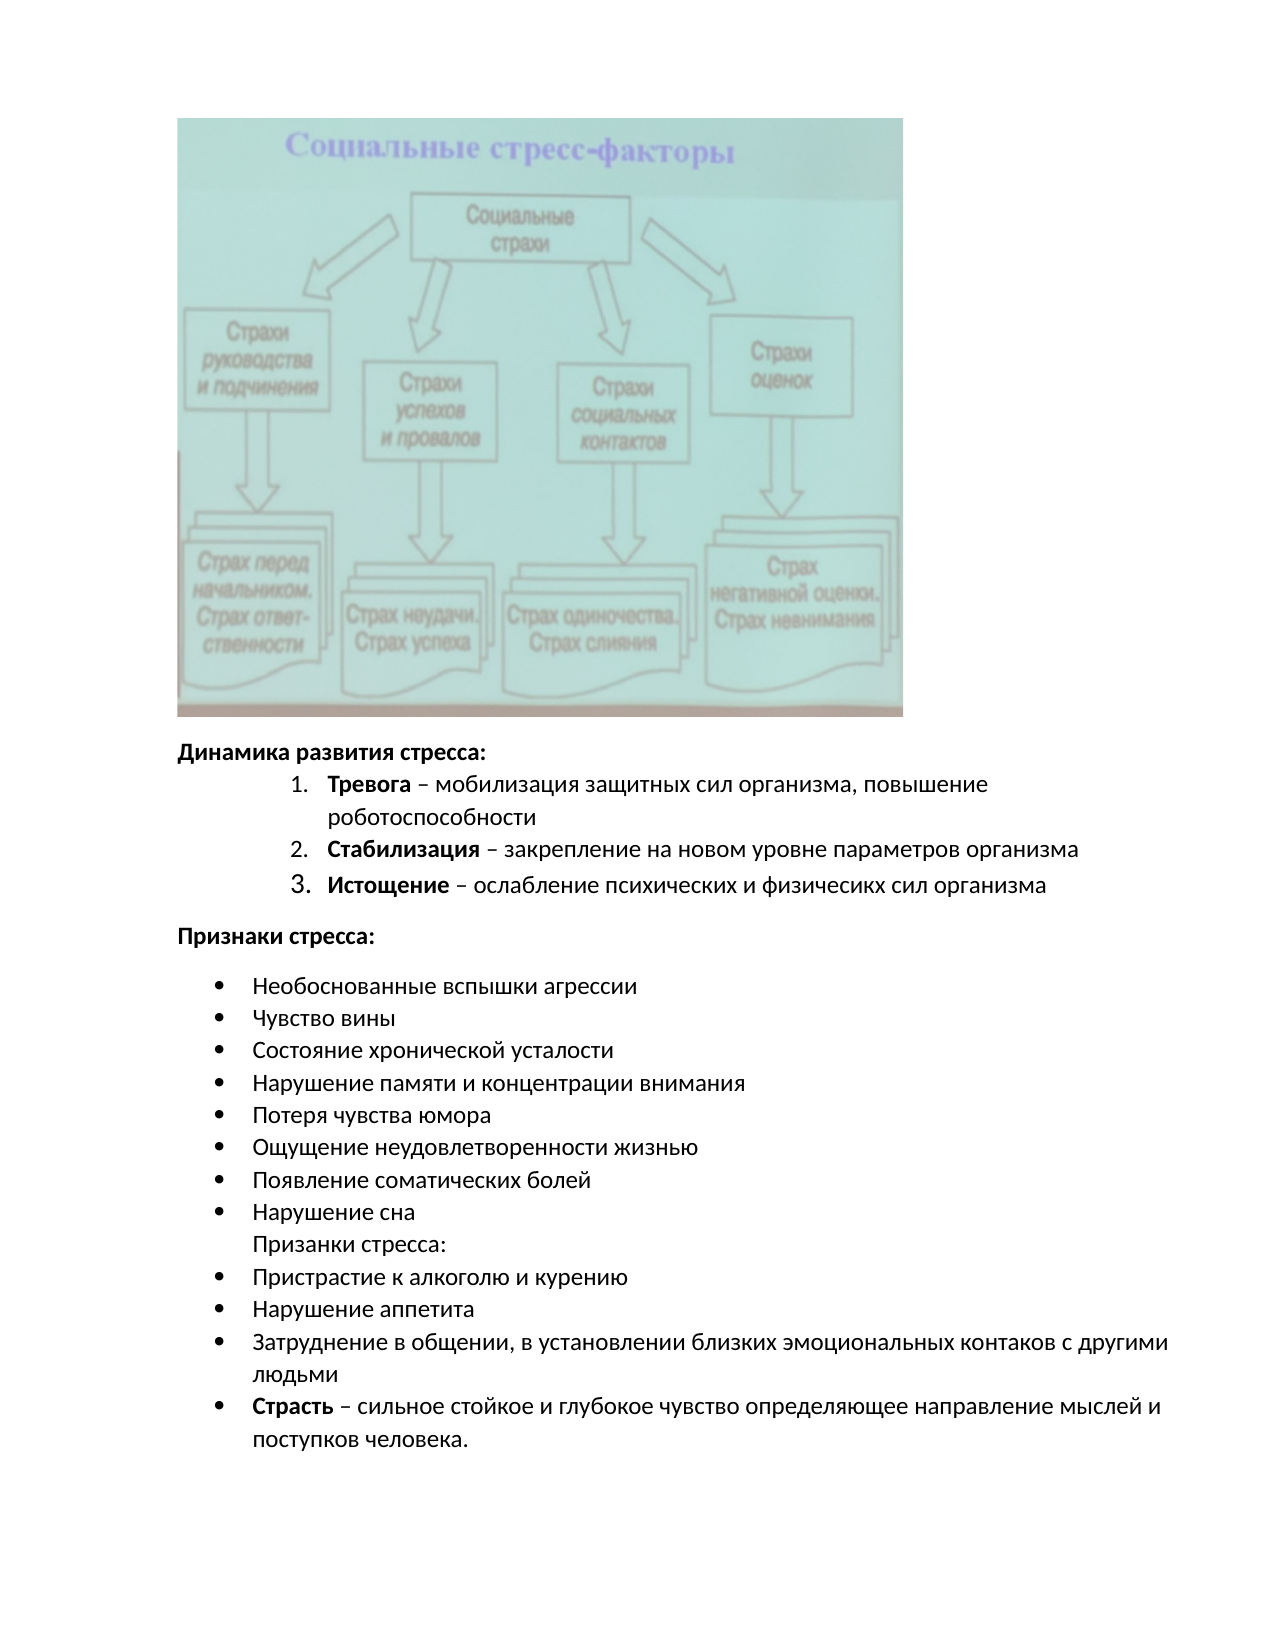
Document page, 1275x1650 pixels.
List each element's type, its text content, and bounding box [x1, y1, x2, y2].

list Нарушение памяти и концентрации внимания [215, 1067, 1186, 1097]
list Необоснованные вспышки агрессии [215, 970, 1186, 1001]
list Истощение – ослабление психических и физичесикх сил организма [290, 865, 1186, 901]
list Стабилизация – закрепление на новом уровне параметров организма [290, 833, 1186, 864]
list Ощущение неудовлетворенности жизнью [215, 1132, 1186, 1162]
list Тревога – мобилизация защитных сил организма, повышение роботоспособности [290, 768, 1186, 831]
list Призанки стресса: [252, 1228, 1186, 1259]
list Появление соматических болей [215, 1164, 1186, 1194]
picture [177, 118, 904, 717]
list Состояние хронической усталости [215, 1035, 1186, 1065]
list Нарушение аппетита [215, 1294, 1186, 1324]
list Динамика развития стресса: [177, 736, 1186, 766]
list Нарушение сна [215, 1196, 1186, 1227]
list Затруднение в общении, в установлении близких эмоциональных контаков с другими людьми [215, 1326, 1186, 1389]
list Страсть – сильное стойкое и глубокое чувство определяющее направление мыслей и поступков человека. [215, 1391, 1186, 1453]
list Чувство вины [215, 1002, 1186, 1033]
list Потеря чувства юмора [215, 1099, 1186, 1130]
list Пристрастие к алкоголю и курению [215, 1261, 1186, 1292]
text Признаки стресса: [177, 921, 1186, 951]
